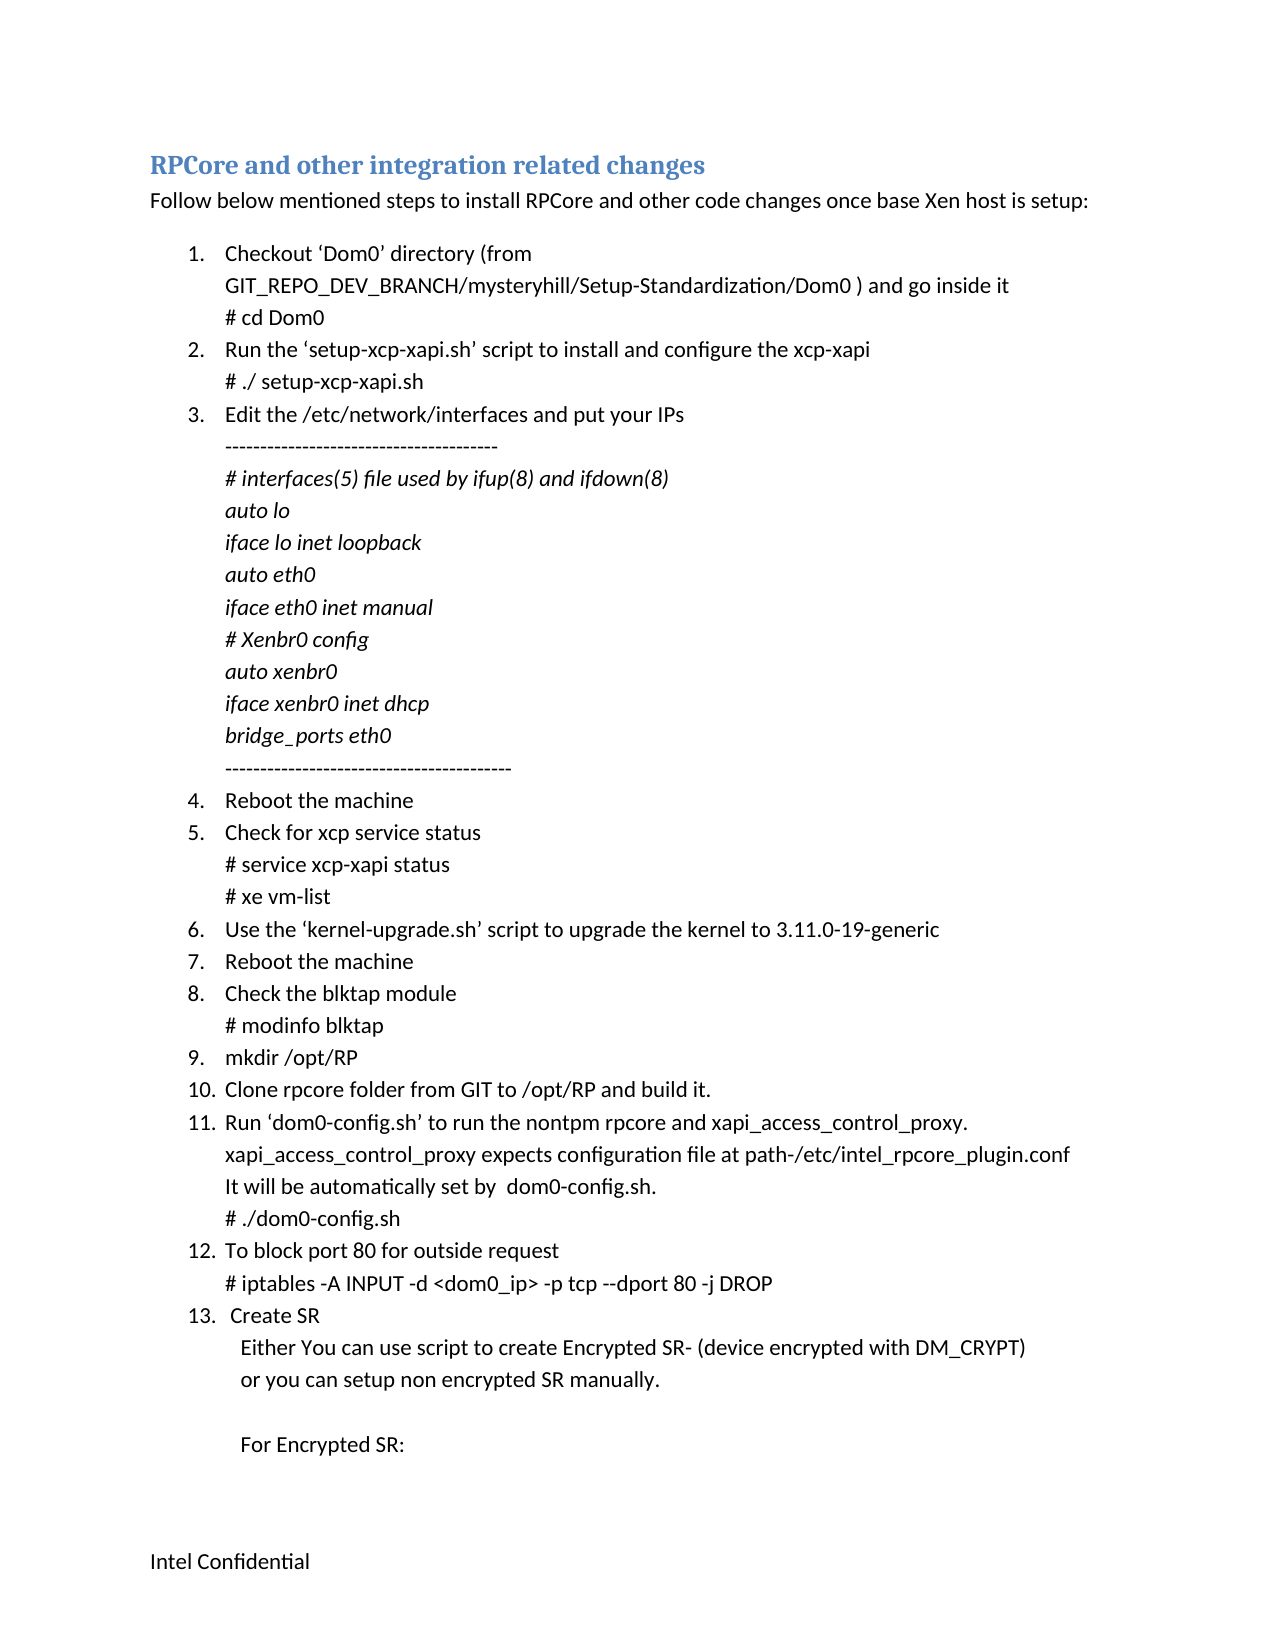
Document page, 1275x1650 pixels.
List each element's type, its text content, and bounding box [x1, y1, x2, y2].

list or you can setup non encrypted SR manually. [225, 1365, 1125, 1393]
text Follow below mentioned steps to install RPCore and other code changes once base Xen host is setup: [150, 186, 1125, 214]
list Clone rpcore folder from GIT to /opt/RP and build it. [187, 1076, 1125, 1104]
list # iptables -A INPUT -d <dom0_ip> -p tcp --dport 80 -j DROP [225, 1269, 1125, 1297]
list Run ‘dom0-config.sh’ to run the nontpm rpcore and xapi_access_control_proxy. [187, 1108, 1125, 1136]
list # Xenbr0 config [225, 625, 1125, 653]
list iface xenbr0 inet dhcp [225, 689, 1125, 717]
list # ./ setup-xcp-xapi.sh [225, 367, 1125, 396]
list iface eth0 inet manual [225, 593, 1125, 621]
list # interfaces(5) file used by ifup(8) and ifdown(8) [225, 464, 1125, 492]
list Either You can use script to create Encrypted SR- (device encrypted with DM_CRYPT) [225, 1333, 1125, 1361]
list It will be automatically set by dom0-config.sh. [225, 1172, 1125, 1200]
list mkdir /opt/RP [187, 1043, 1125, 1071]
list auto xenbr0 [225, 657, 1125, 685]
list # ./dom0-config.sh [225, 1204, 1125, 1232]
list Reboot the machine [187, 786, 1125, 814]
list Use the ‘kernel-upgrade.sh’ script to upgrade the kernel to 3.11.0-19-generic [187, 915, 1125, 943]
list auto lo [225, 496, 1125, 524]
list Check for xcp service status [187, 818, 1125, 846]
list --------------------------------------- [225, 432, 1125, 460]
list iface lo inet loopback [225, 528, 1125, 556]
list Run the ‘setup-xcp-xapi.sh’ script to install and configure the xcp-xapi [187, 335, 1125, 363]
list # cd Dom0 [225, 303, 1125, 331]
list Check the blktap module [187, 979, 1125, 1007]
list # xe vm-list [225, 882, 1125, 911]
list bridge_ports eth0 [225, 722, 1125, 749]
list ----------------------------------------- [225, 754, 1125, 782]
list xapi_access_control_proxy expects configuration file at path-/etc/intel_rpcore_plugin.conf [225, 1140, 1125, 1168]
list Create SR [187, 1301, 1125, 1329]
list To block port 80 for outside request [187, 1237, 1125, 1264]
list auto eth0 [225, 561, 1125, 589]
list Edit the /etc/network/interfaces and put your IPs [187, 400, 1125, 428]
list # service xcp-xapi status [225, 850, 1125, 878]
subtitle RPCore and other integration related changes [150, 150, 1125, 181]
list Checkout ‘Dom0’ directory (from GIT_REPO_DEV_BRANCH/mysteryhill/Setup-Standardization/Dom0 ) and go inside it [187, 239, 1125, 299]
list # modinfo blktap [225, 1011, 1125, 1039]
list Reboot the machine [187, 947, 1125, 975]
list For Encrypted SR: [225, 1430, 1125, 1458]
